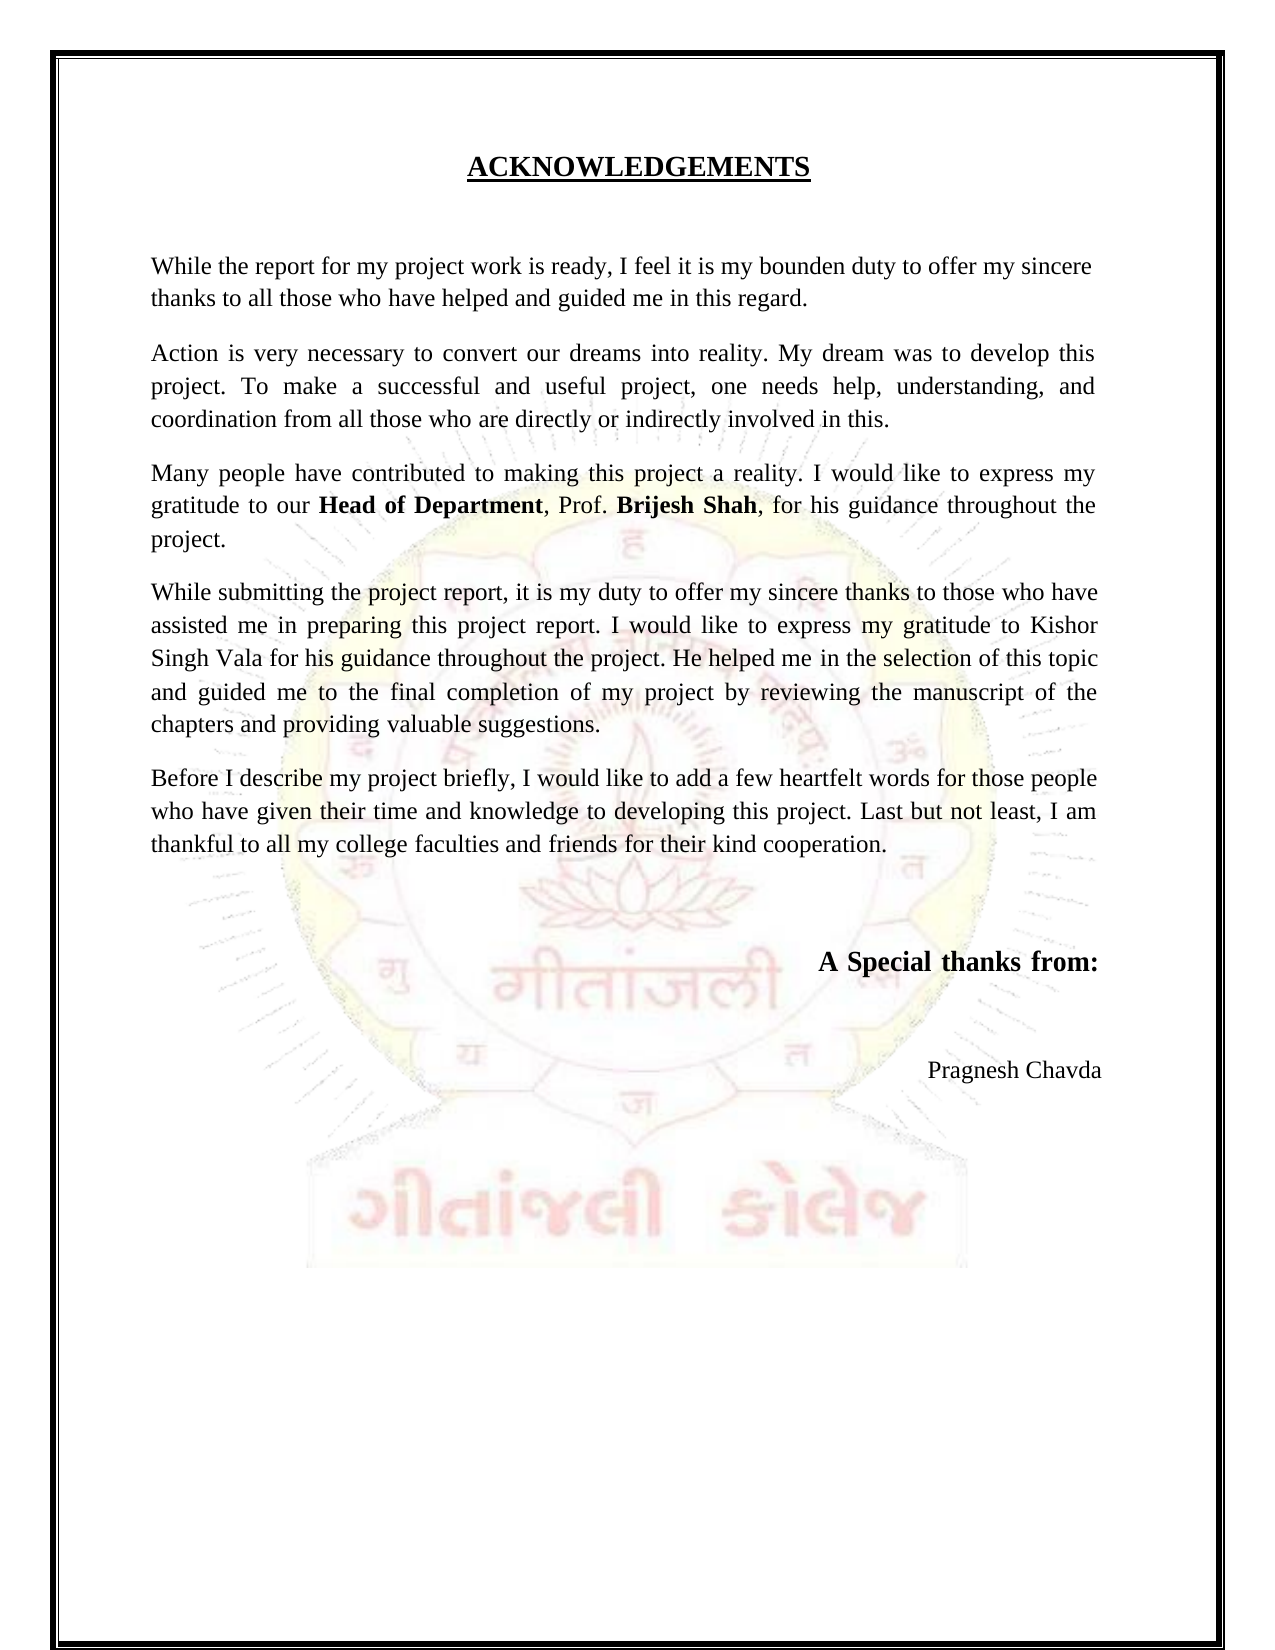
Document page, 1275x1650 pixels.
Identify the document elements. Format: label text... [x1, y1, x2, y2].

text Many people have contributed to making this project a reality. I would like to express my gratitude to our Head of Department, Prof. Brijesh Shah, for his guidance throughout the project. [151, 458, 1097, 552]
subtitle ACKNOWLEDGEMENTS [463, 149, 813, 183]
text While the report for my project work is ready, I feel it is my bounden duty to offer my sincere thanks to all those who have helped and guided me in this regard. [151, 251, 1094, 312]
text Pragnesh Chavda [106, 1055, 1102, 1084]
text Action is very necessary to convert our dreams into reality. My dream was to develop this project. To make a successful and useful project, one needs help, understanding, and coordination from all those who are directly or indirectly involved in this. [151, 338, 1096, 432]
text While submitting the project report, it is my duty to offer my sincere thanks to those who have assisted me in preparing this project report. I would like to express my gratitude to Kishor Singh Vala for his guidance throughout the project. He helped me in the selection of this topic and guided me to the final completion of my project by reviewing the manuscript of the chapters and providing valuable suggestions. [151, 577, 1099, 738]
picture [150, 355, 1125, 1294]
subtitle A Special thanks from: [106, 944, 1099, 978]
text Before I describe my project briefly, I would like to add a few heartfelt words for those people who have given their time and knowledge to developing this project. Last but not least, I am thankful to all my college faculties and friends for their kind cooperation. [151, 763, 1098, 858]
